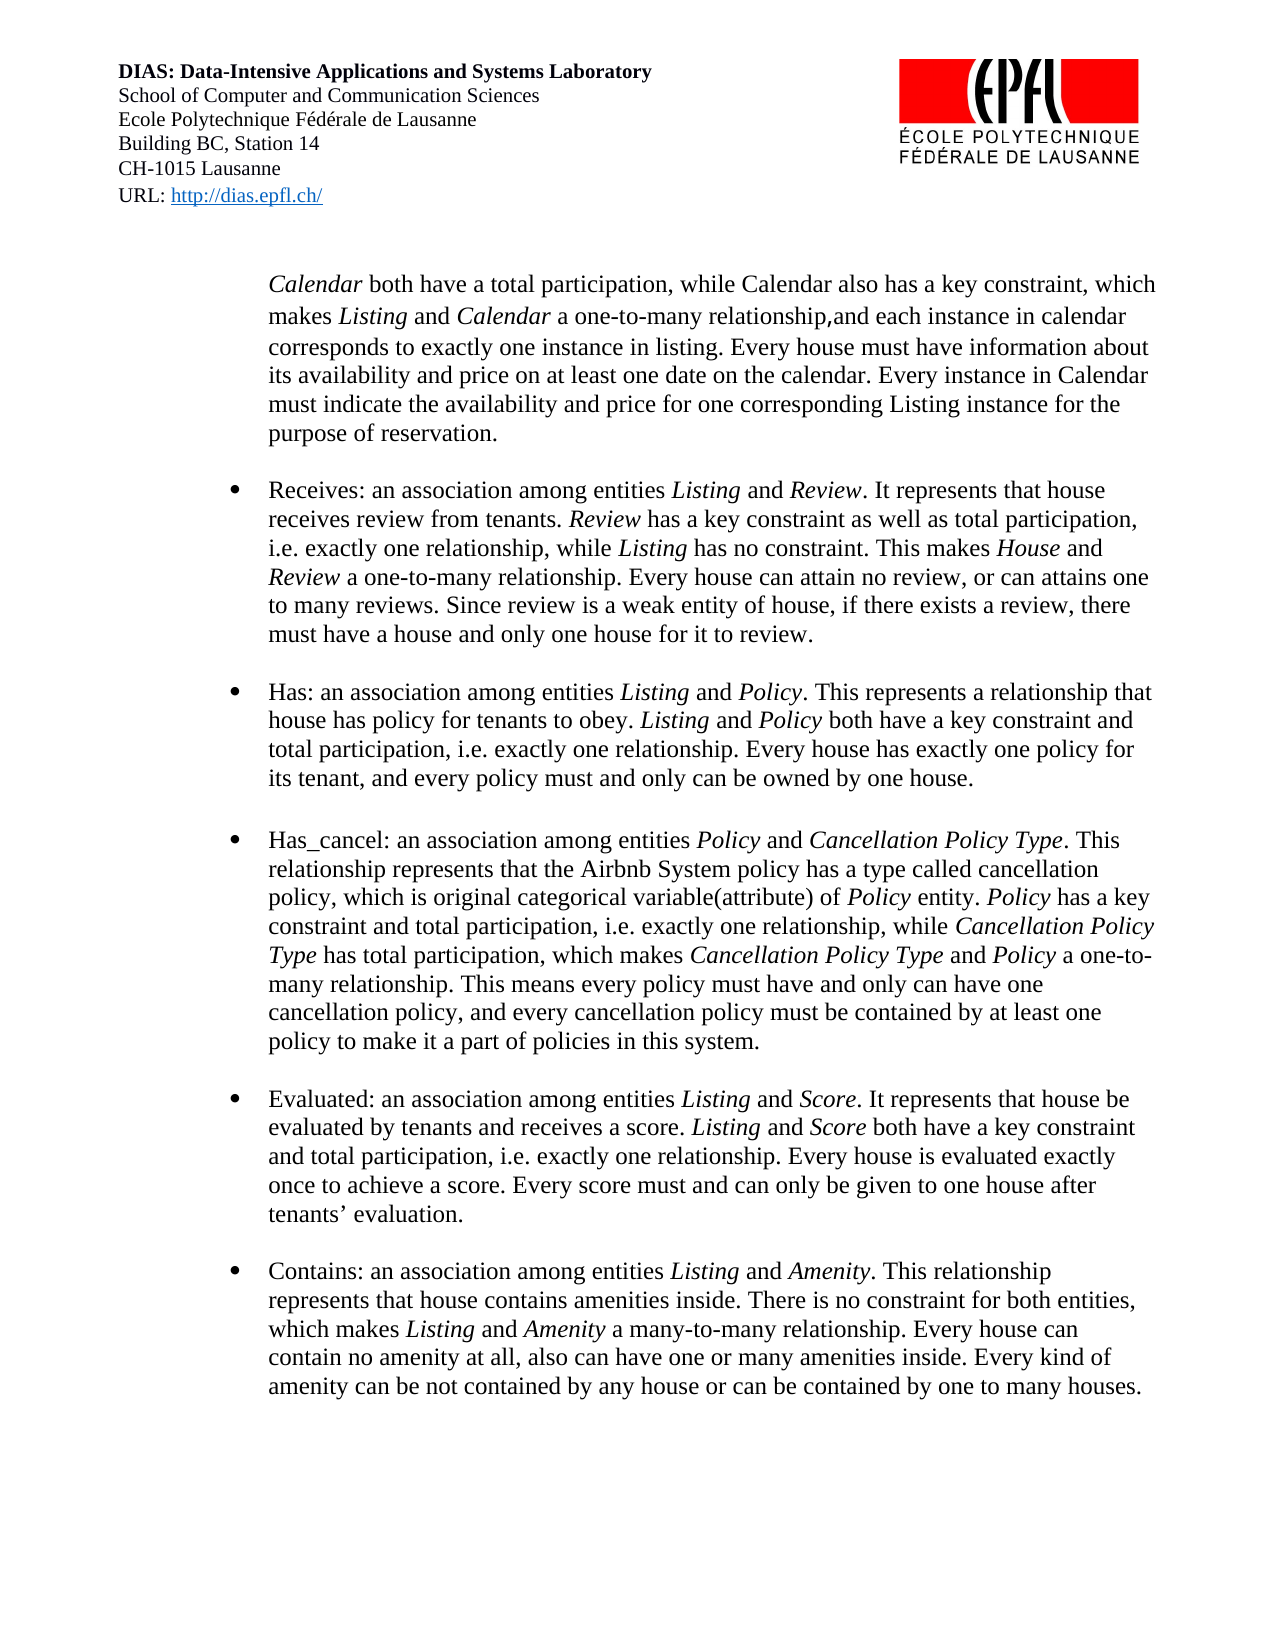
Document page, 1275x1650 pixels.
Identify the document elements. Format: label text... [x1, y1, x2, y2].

list Evaluated: an association among entities Listing and Score. It represents that house be evaluated by tenants and receives a score. Listing and Score both have a key constraint and total participation, i.e. exactly one relationship. Every house is evaluated exactly once to achieve a score. Every score must and can only be given to one house after tenants’ evaluation. [231, 1084, 1157, 1227]
list Contains: an association among entities Listing and Amenity. This relationship represents that house contains amenities inside. There is no constraint for both entities, which makes Listing and Amenity a many-to-many relationship. Every house can contain no amenity at all, also can have one or many amenities inside. Every kind of amenity can be not contained by any house or can be contained by one to many houses. [231, 1256, 1157, 1400]
picture [899, 59, 1140, 167]
list Receives: an association among entities Listing and Review. It represents that house receives review from tenants. Review has a key constraint as well as total participation, i.e. exactly one relationship, while Listing has no constraint. This makes House and Review a one-to-many relationship. Every house can attain no review, or can attains one to many reviews. Since review is a weak entity of house, if there exists a review, there must have a house and only one house for it to review. [231, 476, 1157, 648]
list Has_cancel: an association among entities Policy and Cancellation Policy Type. This relationship represents that the Airbnb System policy has a type called cancellation policy, which is original categorical variable(attribute) of Policy entity. Policy has a key constraint and total participation, i.e. exactly one relationship, while Cancellation Policy Type has total participation, which makes Cancellation Policy Type and Policy a one-to-many relationship. This means every policy must have and only can have one cancellation policy, and every cancellation policy must be contained by at least one policy to make it a part of policies in this system. [231, 825, 1157, 1055]
list Has: an association among entities Listing and Policy. This represents a relationship that house has policy for tenants to obey. Listing and Policy both have a key constraint and total participation, i.e. exactly one relationship. Every house has exactly one policy for its tenant, and every policy must and only can be owned by one house. [231, 677, 1157, 792]
